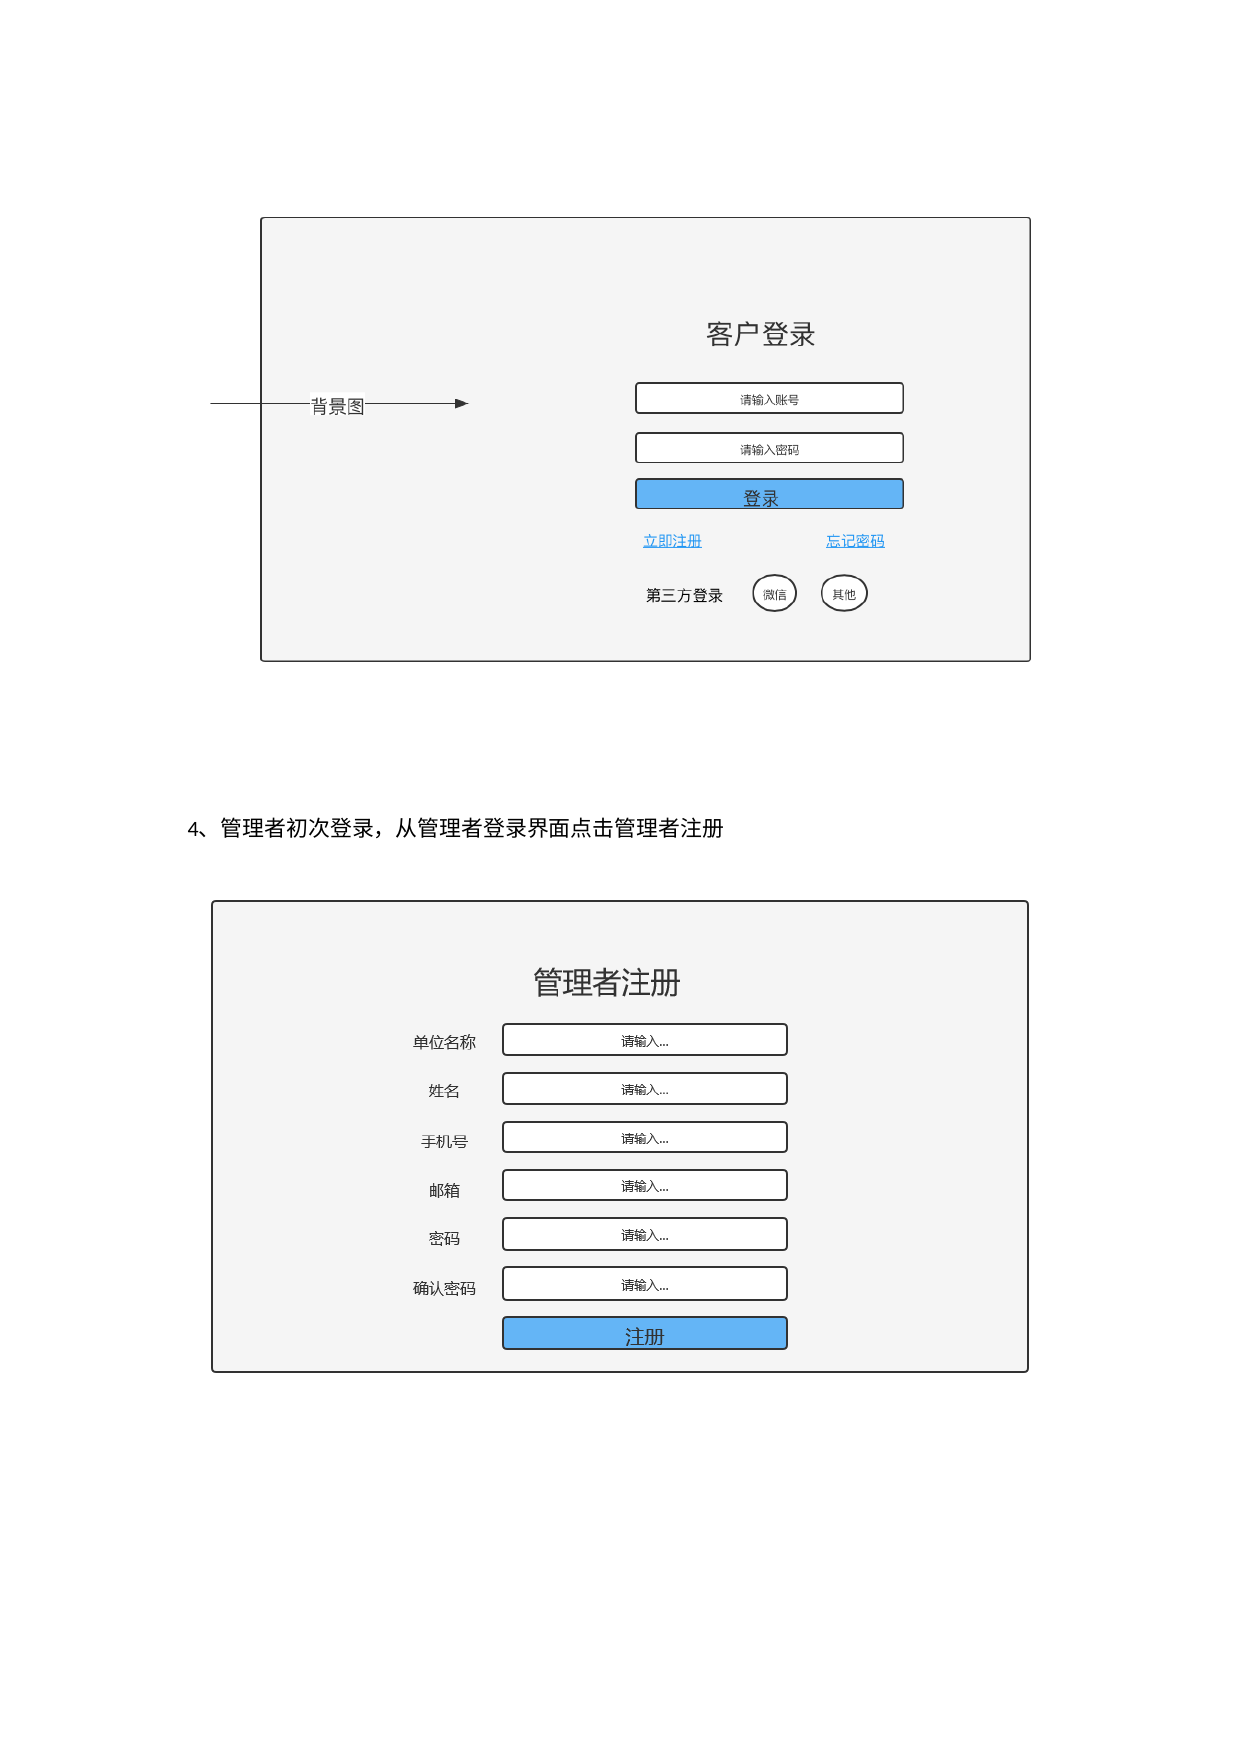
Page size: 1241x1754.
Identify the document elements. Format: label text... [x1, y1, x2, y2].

picture [187, 877, 1052, 1396]
text 4、管理者初次登录，从管理者登录界面点击管理者注册 [187, 812, 1053, 844]
picture [187, 194, 1053, 684]
